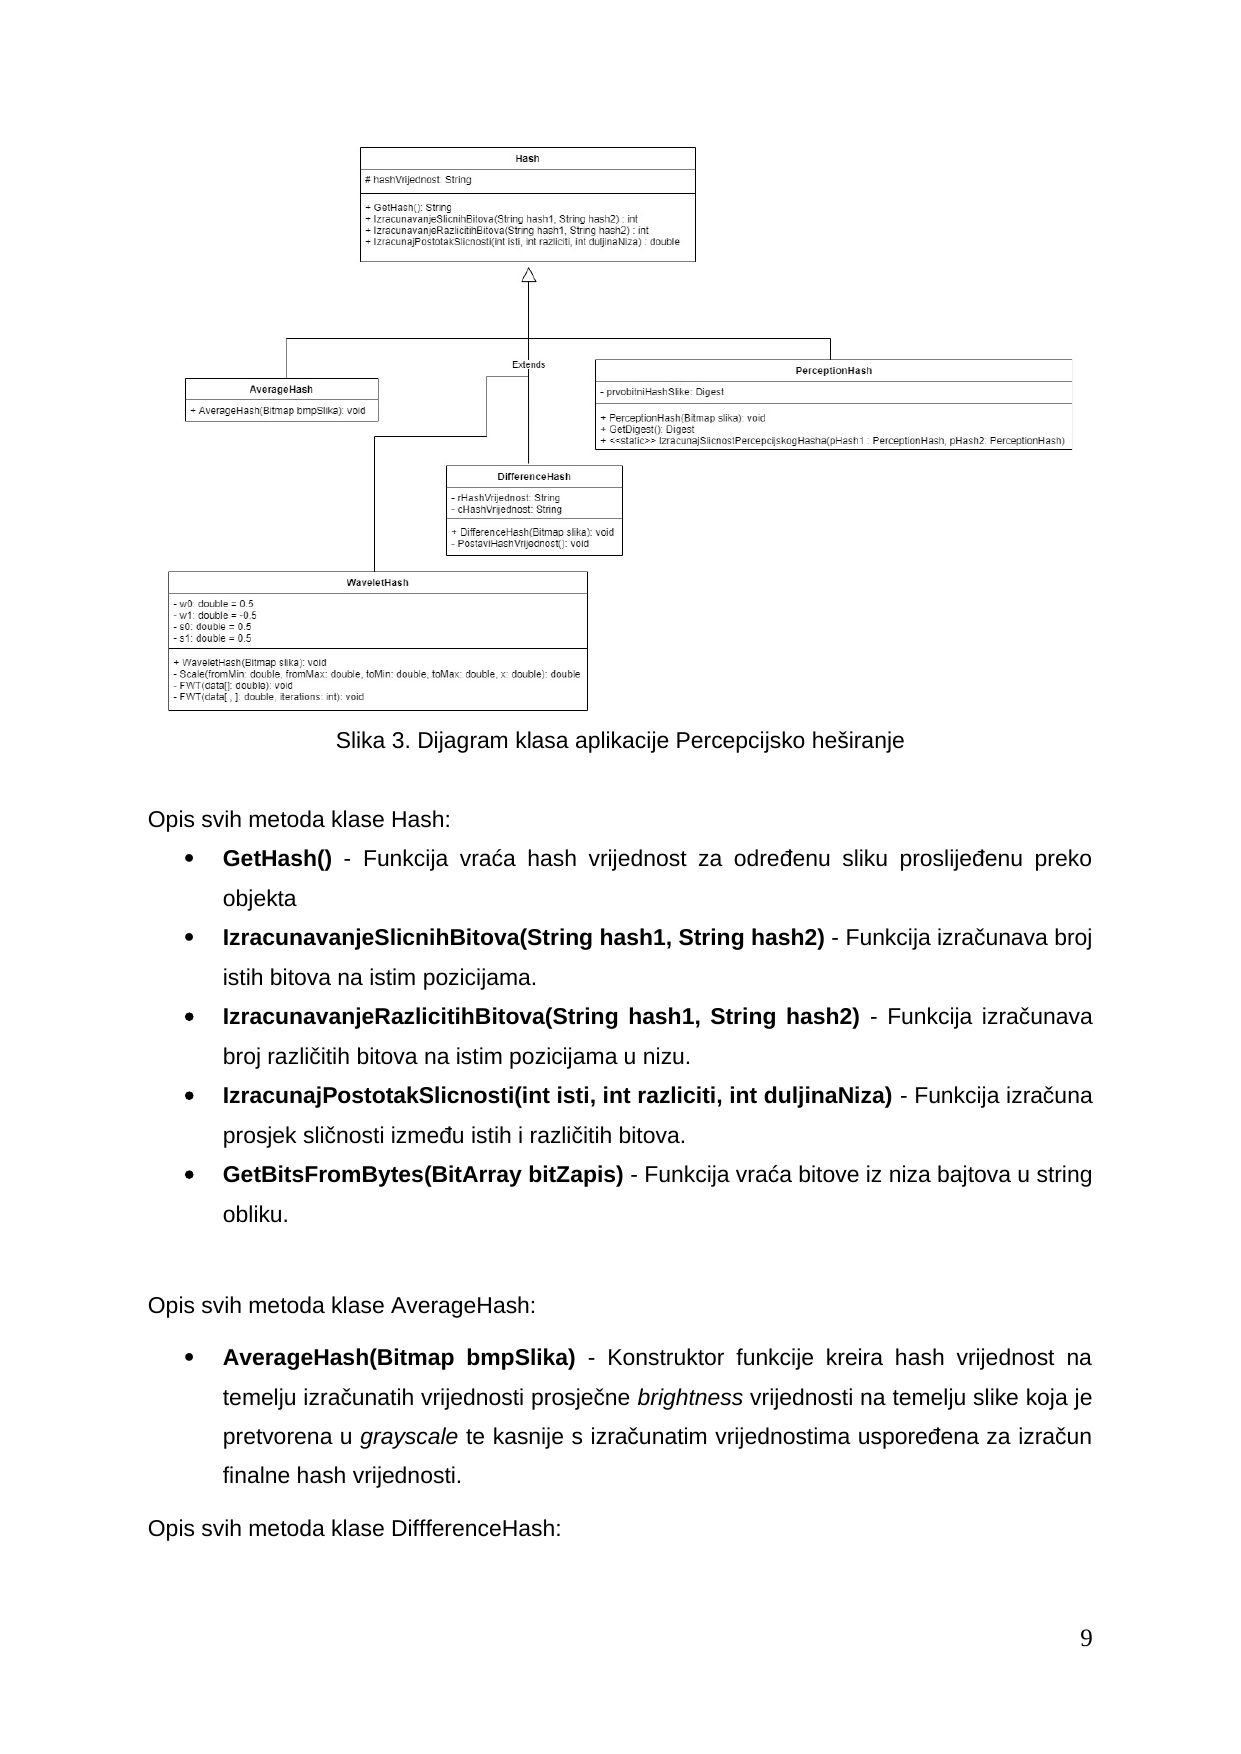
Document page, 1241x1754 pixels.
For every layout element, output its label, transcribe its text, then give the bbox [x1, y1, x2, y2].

text Opis svih metoda klase DiffferenceHash: [148, 1514, 1093, 1541]
text Slika 3. Dijagram klasa aplikacije Percepcijsko heširanje [148, 727, 1093, 753]
text Opis svih metoda klase AverageHash: [148, 1292, 1093, 1318]
text Opis svih metoda klase Hash: [148, 806, 1093, 832]
list AverageHash(Bitmap bmpSlika) - Konstruktor funkcije kreira hash vrijednost na temelju izračunatih vrijednosti prosječne brightness vrijednosti na temelju slike koja je pretvorena u grayscale te kasnije s izračunatim vrijednostima uspoređena za izračun finalne hash vrijednosti. [185, 1344, 1093, 1489]
list GetHash() - Funkcija vraća hash vrijednost za određenu sliku proslijeđenu preko objekta [185, 845, 1093, 911]
picture [168, 147, 1073, 713]
list IzracunavanjeRazlicitihBitova(String hash1, String hash2) - Funkcija izračunava broj različitih bitova na istim pozicijama u nizu. [185, 1003, 1093, 1069]
list IzracunavanjeSlicnihBitova(String hash1, String hash2) - Funkcija izračunava broj istih bitova na istim pozicijama. [185, 924, 1093, 990]
list GetBitsFromBytes(BitArray bitZapis) - Funkcija vraća bitove iz niza bajtova u string obliku. [185, 1161, 1093, 1227]
list IzracunajPostotakSlicnosti(int isti, int razliciti, int duljinaNiza) - Funkcija izračuna prosjek sličnosti između istih i različitih bitova. [185, 1082, 1093, 1148]
